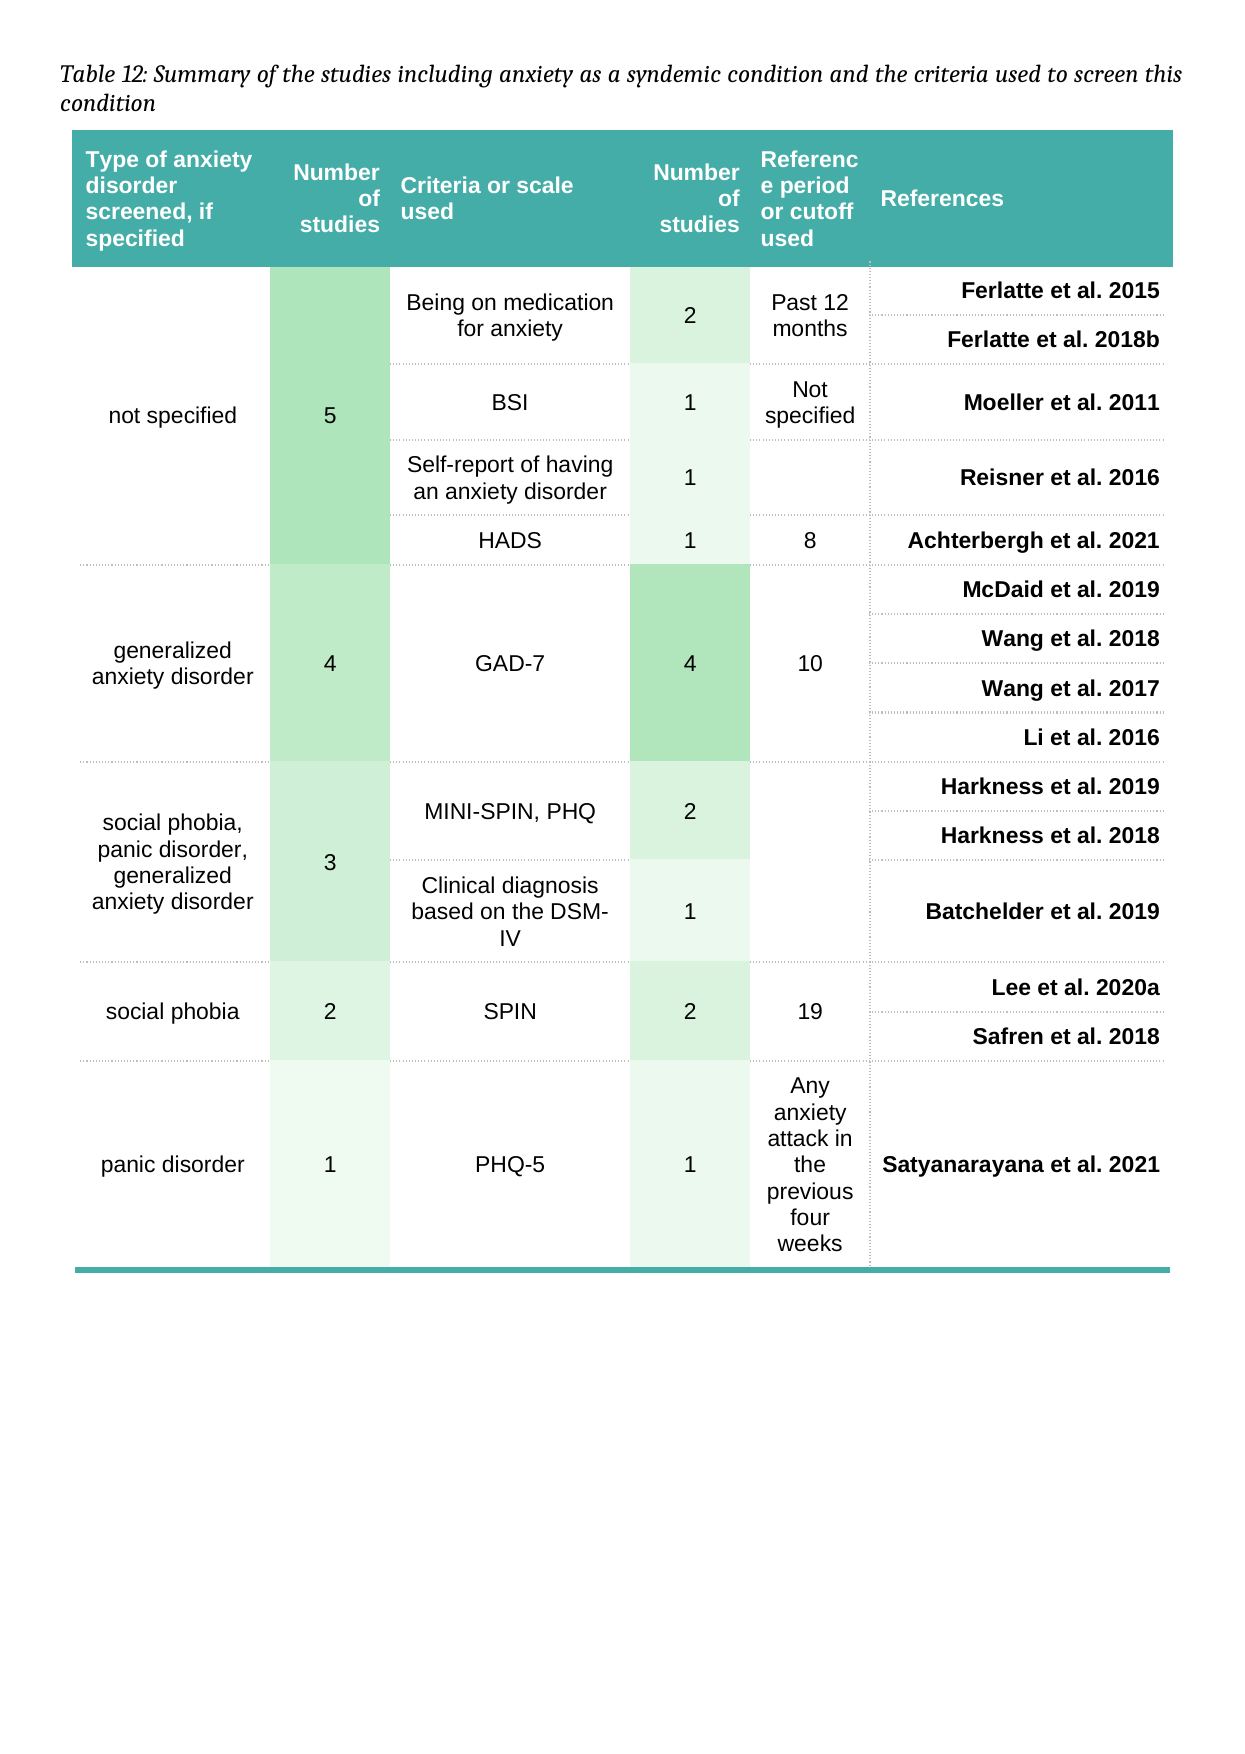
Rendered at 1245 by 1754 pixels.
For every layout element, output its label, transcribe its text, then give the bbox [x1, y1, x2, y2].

table_cell Harkness et al. 2018 [870, 810, 1170, 859]
table_cell social phobia [75, 961, 270, 1060]
table_cell 2 [630, 267, 750, 363]
table_cell Satyanarayana et al. 2021 [870, 1060, 1170, 1267]
table_cell generalized anxiety disorder [75, 564, 270, 761]
table_cell GAD-7 [390, 564, 630, 761]
table_cell Achterbergh et al. 2021 [870, 514, 1170, 564]
table_cell Wang et al. 2017 [870, 662, 1170, 711]
table_cell 4 [270, 564, 390, 761]
table_cell 2 [630, 761, 750, 859]
table_header Number of studies [630, 135, 750, 261]
table_cell Lee et al. 2020a [870, 961, 1170, 1011]
table_cell Reisner et al. 2016 [870, 439, 1170, 514]
table_cell [750, 761, 870, 961]
table_cell Clinical diagnosis based on the DSM-IV [390, 859, 630, 961]
table_cell 4 [630, 564, 750, 761]
table_header Reference period or cutoff used [750, 135, 870, 261]
table_header Number of studies [270, 135, 390, 261]
text Table 12: Summary of the studies including anxiety as a syndemic condition and the criteria used to screen this condition [60, 60, 1185, 117]
table_cell Self-report of having an anxiety disorder [390, 439, 630, 514]
table_header Criteria or scale used [390, 135, 630, 261]
table_header Type of anxiety disorder screened, if specified [78, 135, 270, 261]
table_cell 10 [750, 564, 870, 761]
table_header References [870, 135, 1167, 261]
table_cell 1 [630, 859, 750, 961]
table_cell Moeller et al. 2011 [870, 363, 1170, 439]
table_cell 19 [750, 961, 870, 1060]
table_cell 1 [630, 363, 750, 439]
table_cell Safren et al. 2018 [870, 1011, 1170, 1060]
table_cell MINI-SPIN, PHQ [390, 761, 630, 859]
table_cell Batchelder et al. 2019 [870, 859, 1170, 961]
table_cell Any anxiety attack in the previous four weeks [750, 1060, 870, 1267]
table_cell 1 [270, 1060, 390, 1267]
table_cell panic disorder [75, 1060, 270, 1267]
table_cell 5 [270, 267, 390, 564]
table_cell HADS [390, 514, 630, 564]
table_cell Harkness et al. 2019 [870, 761, 1170, 810]
table_cell Past 12 months [750, 267, 870, 363]
table_cell 1 [630, 514, 750, 564]
table_cell 8 [750, 514, 870, 564]
table_cell 1 [630, 439, 750, 514]
table_cell 3 [270, 761, 390, 961]
table_cell 1 [630, 1060, 750, 1267]
table_cell Ferlatte et al. 2015 [870, 267, 1170, 314]
table_cell BSI [390, 363, 630, 439]
table_cell Not specified [750, 363, 870, 439]
table_cell Being on medication for anxiety [390, 267, 630, 363]
table_cell 2 [270, 961, 390, 1060]
table_cell 2 [630, 961, 750, 1060]
table_cell Li et al. 2016 [870, 711, 1170, 761]
table_cell McDaid et al. 2019 [870, 564, 1170, 613]
table_cell SPIN [390, 961, 630, 1060]
table_cell PHQ-5 [390, 1060, 630, 1267]
table_cell social phobia, panic disorder, generalized anxiety disorder [75, 761, 270, 961]
table_cell Ferlatte et al. 2018b [870, 314, 1170, 363]
table_cell not specified [75, 267, 270, 564]
table_cell [750, 439, 870, 514]
table_cell Wang et al. 2018 [870, 613, 1170, 662]
